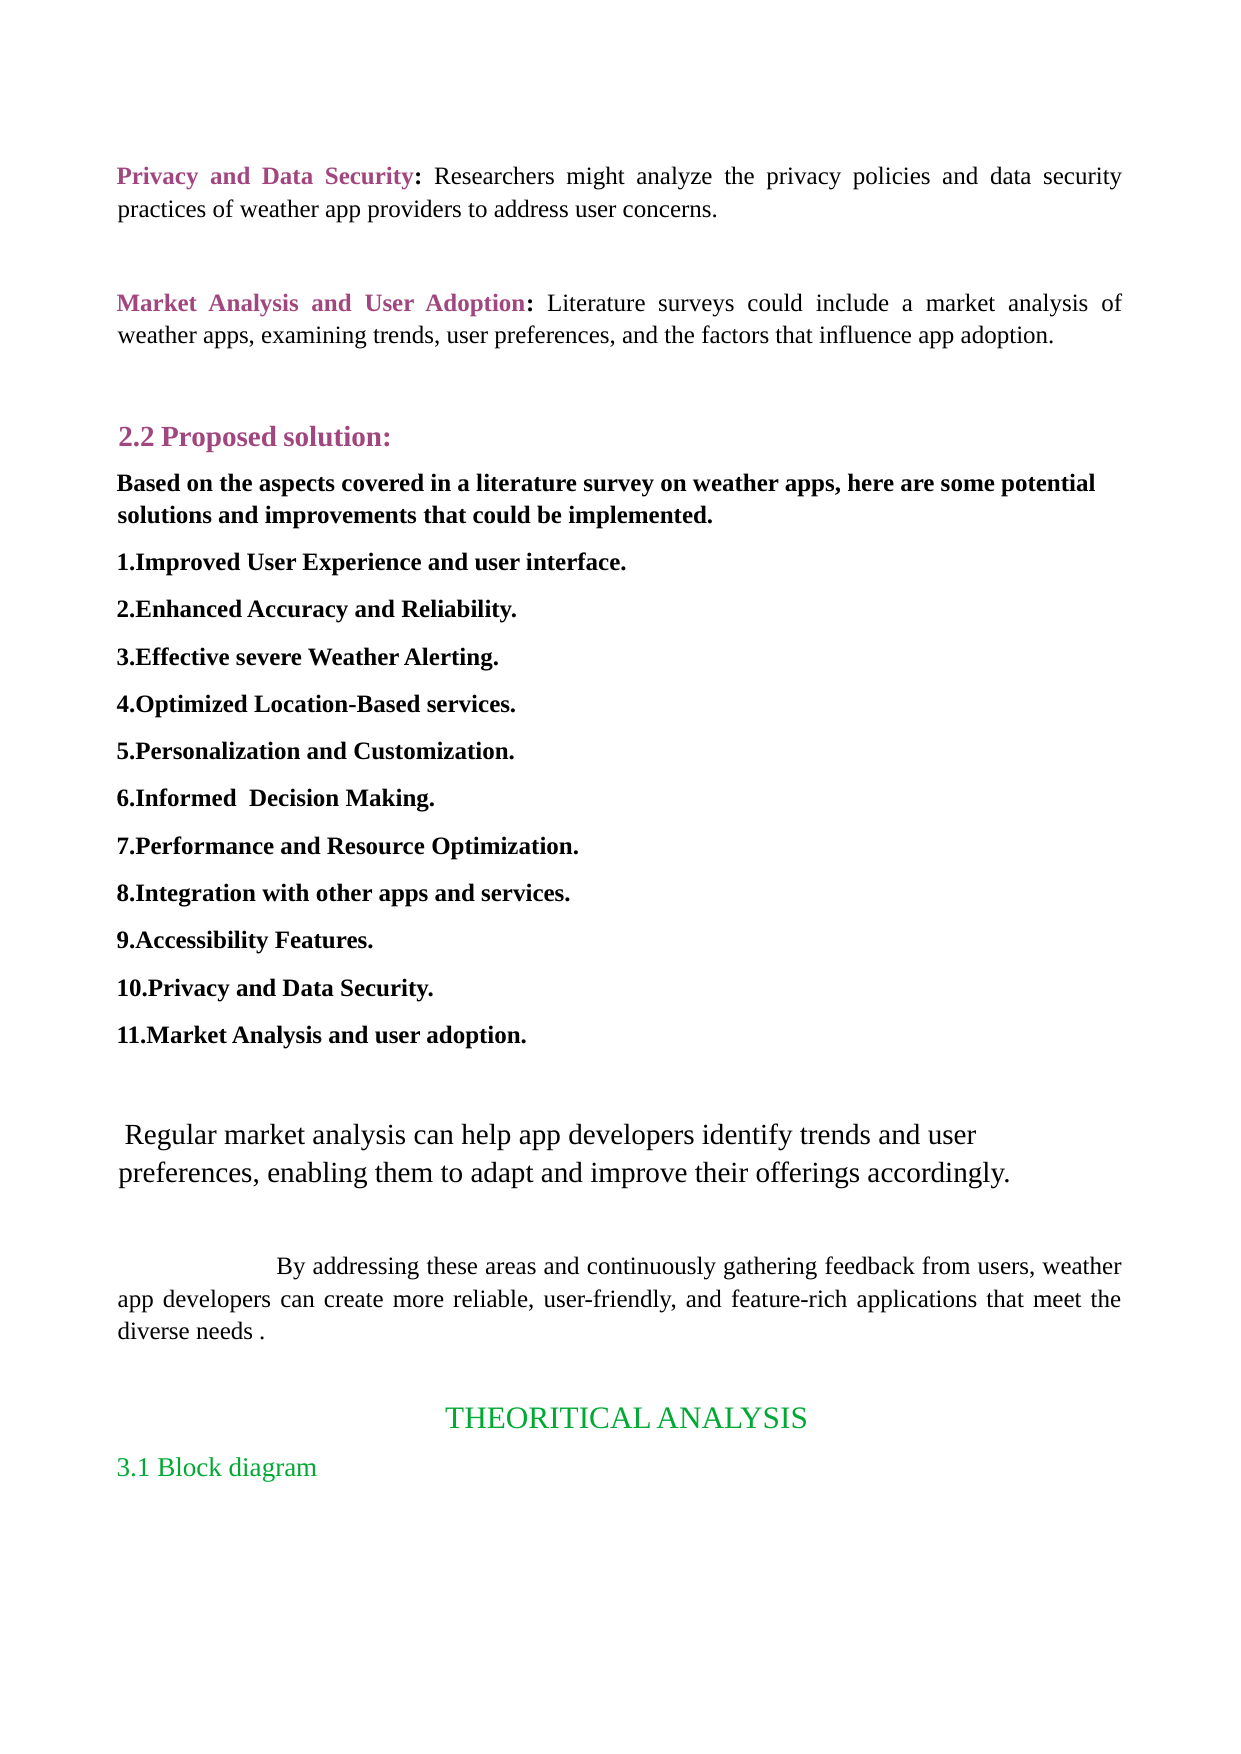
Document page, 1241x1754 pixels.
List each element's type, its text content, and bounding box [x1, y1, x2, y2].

text 10.Privacy and Data Security. [116, 973, 1123, 1001]
text 3.1 Block diagram [116, 1452, 1123, 1483]
text 2.Enhanced Accuracy and Reliability. [116, 594, 1123, 623]
subtitle THEORITICAL ANALYSIS [118, 1400, 1123, 1436]
text 7.Performance and Resource Optimization. [116, 831, 1123, 859]
text By addressing these areas and continuously gathering feedback from users, weather app developers can create more reliable, user-friendly, and feature-rich applications that meet the diverse needs . [116, 1251, 1123, 1345]
text 1.Improved User Experience and user interface. [116, 547, 1123, 576]
text Based on the aspects covered in a literature survey on weather apps, here are some potential solutions and improvements that could be implemented. [116, 468, 1123, 528]
text 11.Market Analysis and user adoption. [116, 1020, 1123, 1049]
text 3.Effective severe Weather Alerting. [116, 642, 1123, 670]
text Market Analysis and User Adoption: Literature surveys could include a market analysis of weather apps, examining trends, user preferences, and the factors that influence app adoption. [116, 288, 1123, 349]
text 6.Informed Decision Making. [116, 783, 1123, 812]
text 8.Integration with other apps and services. [116, 878, 1123, 907]
text Privacy and Data Security: Researchers might analyze the privacy policies and data security practices of weather app providers to address user concerns. [116, 161, 1123, 223]
text 9.Accessibility Features. [116, 925, 1123, 954]
text 4.Optimized Location-Based services. [116, 689, 1123, 718]
text Regular market analysis can help app developers identify trends and user preferences, enabling them to adapt and improve their offerings accordingly. [118, 1117, 1123, 1189]
text 2.2 Proposed solution: [118, 419, 1123, 453]
text 5.Personalization and Customization. [116, 736, 1123, 765]
